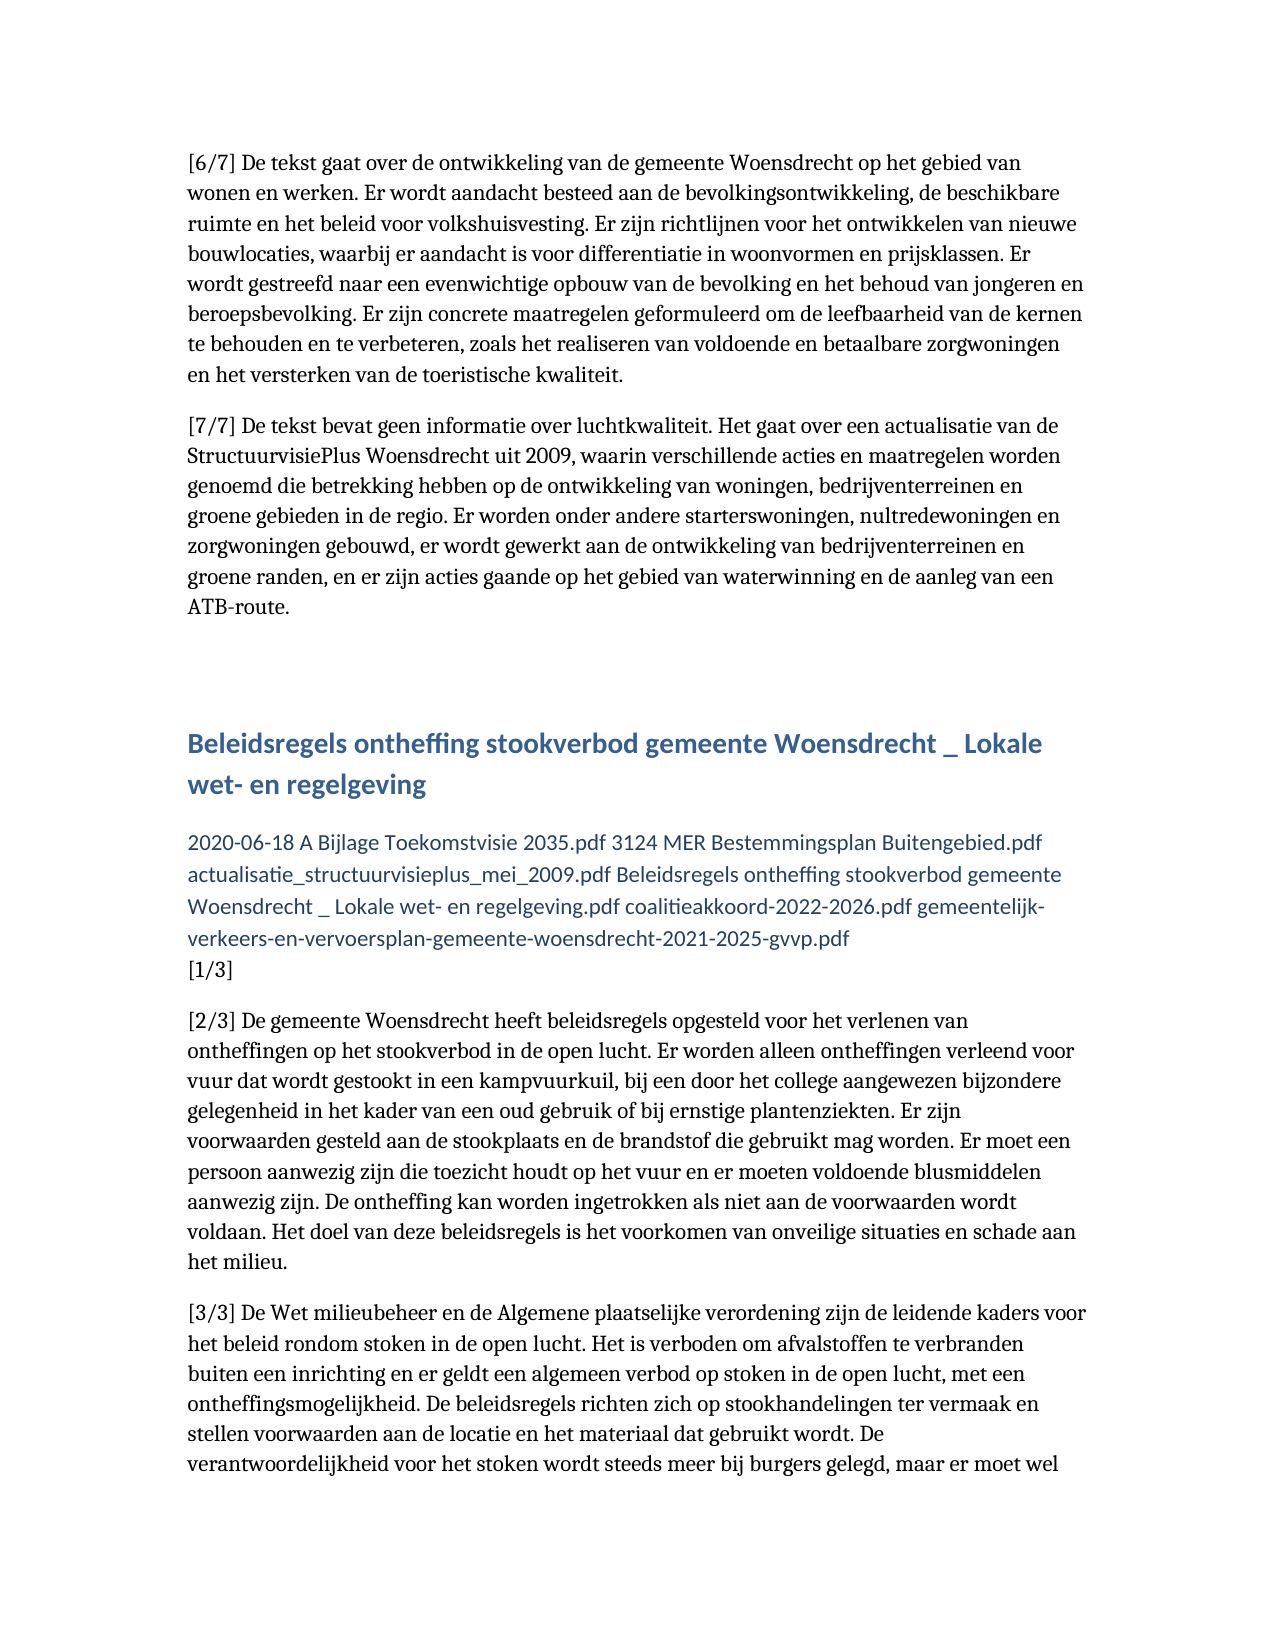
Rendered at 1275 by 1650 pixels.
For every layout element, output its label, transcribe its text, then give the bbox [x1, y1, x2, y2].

subtitle 2020-06-18 A Bijlage Toekomstvisie 2035.pdf 3124 MER Bestemmingsplan Buitengebied.pdf actualisatie_structuurvisieplus_mei_2009.pdf Beleidsregels ontheffing stookverbod gemeente Woensdrecht _ Lokale wet- en regelgeving.pdf coalitieakkoord-2022-2026.pdf gemeentelijk-verkeers-en-vervoersplan-gemeente-woensdrecht-2021-2025-gvvp.pdf [187, 828, 1087, 952]
text [1/3] [187, 956, 1087, 983]
text [7/7] De tekst bevat geen informatie over luchtkwaliteit. Het gaat over een actualisatie van de StructuurvisiePlus Woensdrecht uit 2009, waarin verschillende acties en maatregelen worden genoemd die betrekking hebben op de ontwikkeling van woningen, bedrijventerreinen en groene gebieden in de regio. Er worden onder andere starterswoningen, nultredewoningen en zorgwoningen gebouwd, er wordt gewerkt aan de ontwikkeling van bedrijventerreinen en groene randen, en er zijn acties gaande op het gebied van waterwinning en de aanleg van een ATB-route. [187, 412, 1087, 620]
subtitle Beleidsregels ontheffing stookverbod gemeente Woensdrecht _ Lokale wet- en regelgeving [187, 725, 1087, 802]
text [2/3] De gemeente Woensdrecht heeft beleidsregels opgesteld voor het verlenen van ontheffingen op het stookverbod in de open lucht. Er worden alleen ontheffingen verleend voor vuur dat wordt gestookt in een kampvuurkuil, bij een door het college aangewezen bijzondere gelegenheid in het kader van een oud gebruik of bij ernstige plantenziekten. Er zijn voorwaarden gesteld aan de stookplaats en de brandstof die gebruikt mag worden. Er moet een persoon aanwezig zijn die toezicht houdt op het vuur en er moeten voldoende blusmiddelen aanwezig zijn. De ontheffing kan worden ingetrokken als niet aan de voorwaarden wordt voldaan. Het doel van deze beleidsregels is het voorkomen van onveilige situaties en schade aan het milieu. [187, 1007, 1087, 1276]
text [6/7] De tekst gaat over de ontwikkeling van de gemeente Woensdrecht op het gebied van wonen en werken. Er wordt aandacht besteed aan de bevolkingsontwikkeling, de beschikbare ruimte en het beleid voor volkshuisvesting. Er zijn richtlijnen voor het ontwikkelen van nieuwe bouwlocaties, waarbij er aandacht is voor differentiatie in woonvormen en prijsklassen. Er wordt gestreefd naar een evenwichtige opbouw van de bevolking en het behoud van jongeren en beroepsbevolking. Er zijn concrete maatregelen geformuleerd om de leefbaarheid van de kernen te behouden en te verbeteren, zoals het realiseren van voldoende en betaalbare zorgwoningen en het versterken van de toeristische kwaliteit. [187, 150, 1087, 388]
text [187, 1300, 1087, 1478]
